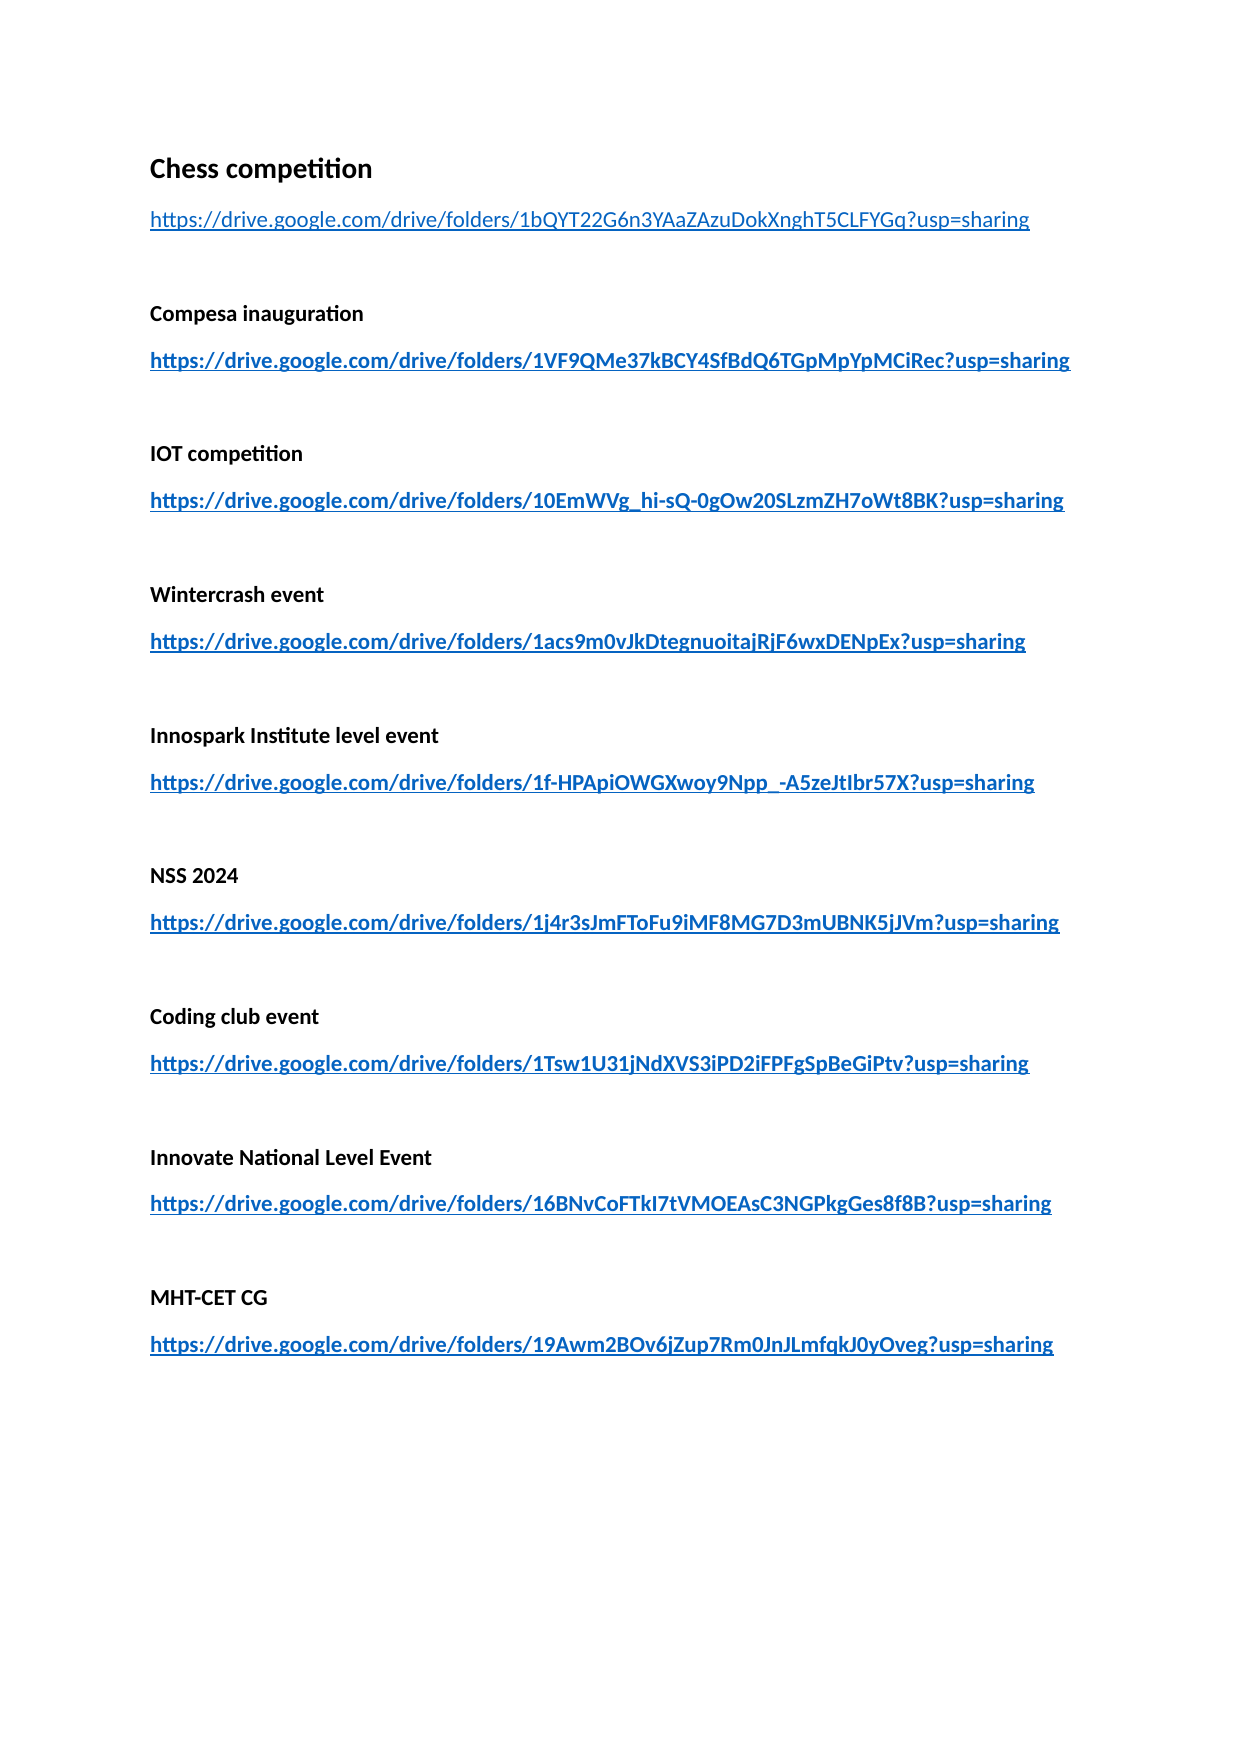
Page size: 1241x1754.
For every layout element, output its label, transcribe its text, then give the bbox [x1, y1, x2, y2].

text https://drive.google.com/drive/folders/1acs9m0vJkDtegnuoitajRjF6wxDENpEx?usp=sharing [150, 627, 1090, 655]
text Wintercrash event [150, 580, 1090, 608]
text IOT competition [150, 439, 1090, 467]
text https://drive.google.com/drive/folders/1f-HPApiOWGXwoy9Npp_-A5zeJtIbr57X?usp=sharing [150, 768, 1090, 796]
text https://drive.google.com/drive/folders/10EmWVg_hi-sQ-0gOw20SLzmZH7oWt8BK?usp=sharing [150, 486, 1090, 514]
text https://drive.google.com/drive/folders/1j4r3sJmFToFu9iMF8MG7D3mUBNK5jJVm?usp=sharing [150, 908, 1090, 936]
text Coding club event [150, 1002, 1090, 1030]
text https://drive.google.com/drive/folders/1bQYT22G6n3YAaZAzuDokXnghT5CLFYGq?usp=sharing [150, 205, 1090, 233]
text Chess competition [150, 150, 1090, 186]
text Innospark Institute level event [150, 721, 1090, 749]
text https://drive.google.com/drive/folders/16BNvCoFTkI7tVMOEAsC3NGPkgGes8f8B?usp=sharing [150, 1189, 1090, 1217]
text https://drive.google.com/drive/folders/19Awm2BOv6jZup7Rm0JnJLmfqkJ0yOveg?usp=sharing [150, 1330, 1090, 1358]
text NSS 2024 [150, 861, 1090, 889]
text https://drive.google.com/drive/folders/1VF9QMe37kBCY4SfBdQ6TGpMpYpMCiRec?usp=sharing [150, 346, 1090, 374]
text Compesa inauguration [150, 299, 1090, 327]
text MHT-CET CG [150, 1283, 1090, 1311]
text Innovate National Level Event [150, 1143, 1090, 1171]
text https://drive.google.com/drive/folders/1Tsw1U31jNdXVS3iPD2iFPFgSpBeGiPtv?usp=sharing [150, 1049, 1090, 1077]
